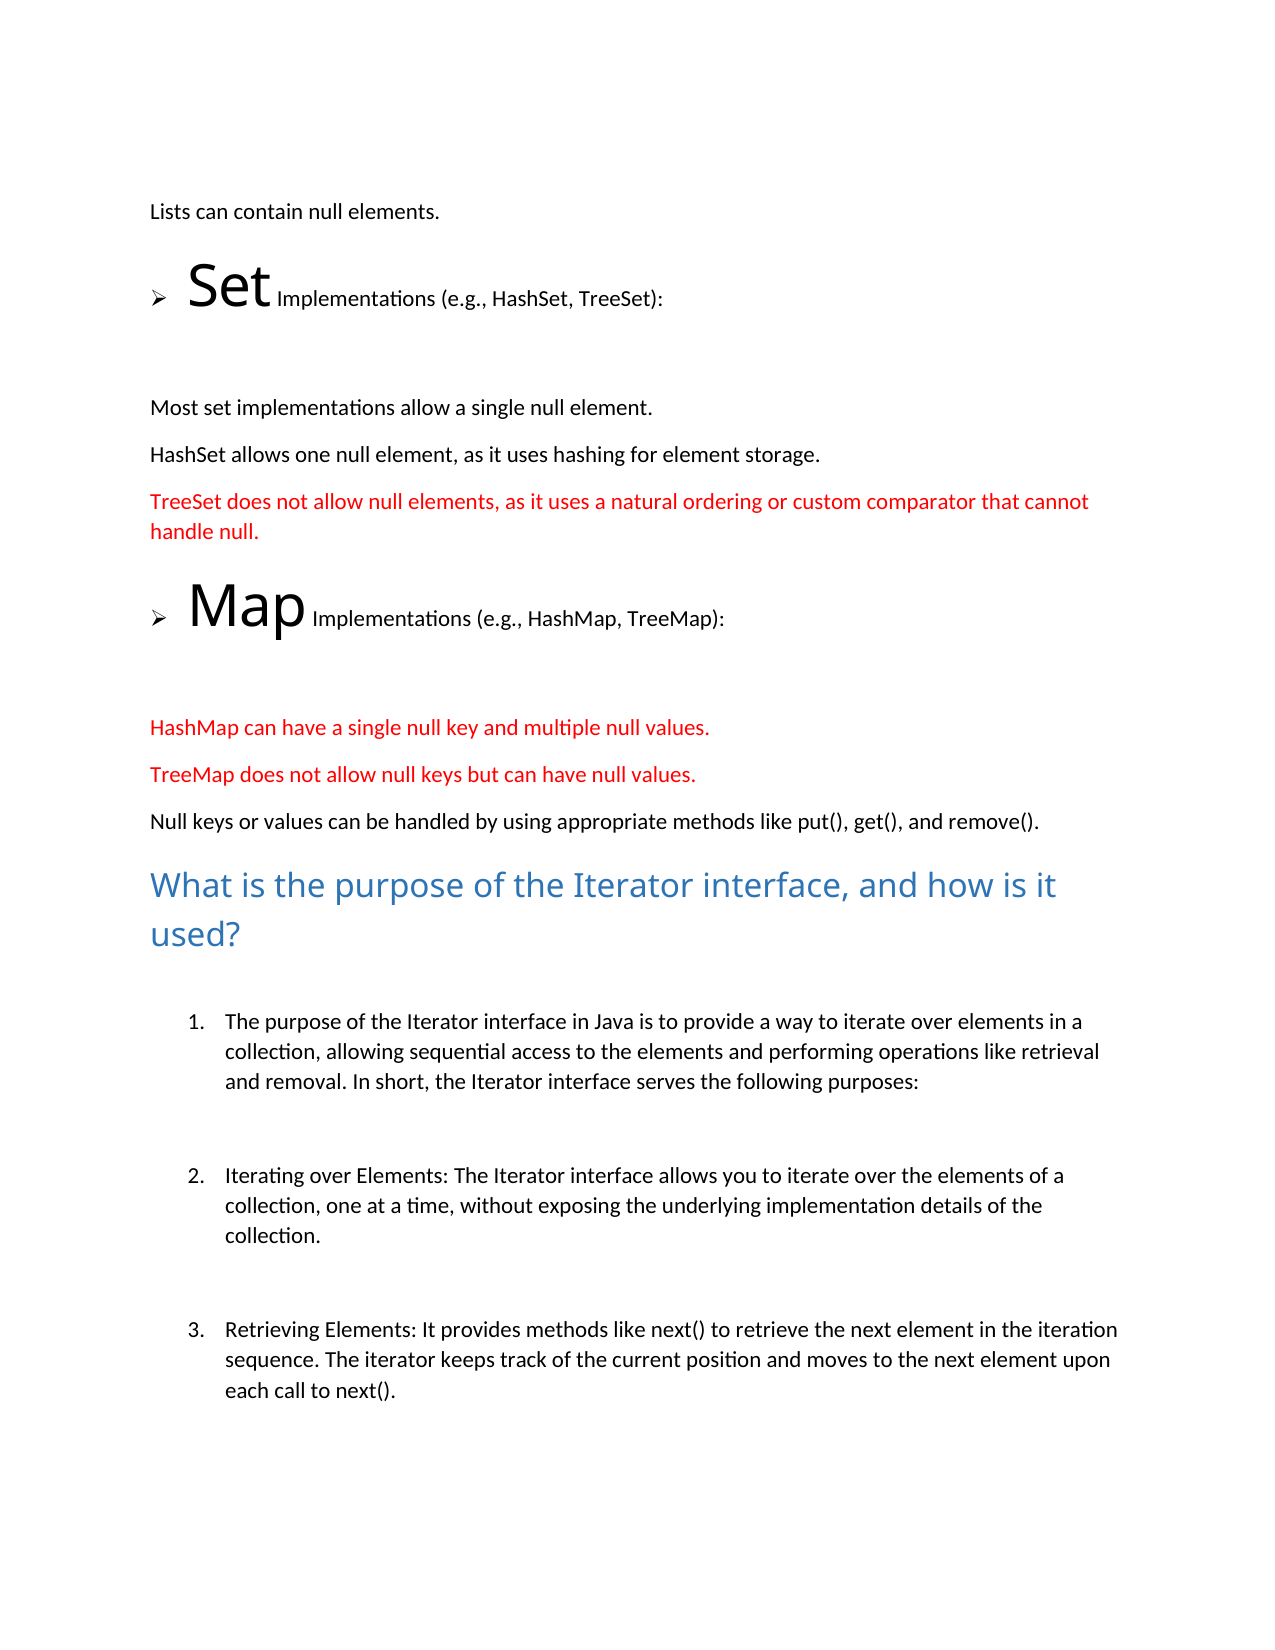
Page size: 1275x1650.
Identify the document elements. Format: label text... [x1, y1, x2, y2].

list Map Implementations (e.g., HashMap, TreeMap): [150, 564, 1125, 643]
text Most set implementations allow a single null element. [150, 393, 1125, 421]
subtitle What is the purpose of the Iterator interface, and how is it used? [150, 862, 1125, 957]
list Set Implementations (e.g., HashSet, TreeSet): [150, 244, 1125, 323]
list Iterating over Elements: The Iterator interface allows you to iterate over the elements of a collection, one at a time, without exposing the underlying implementation details of the collection. [187, 1161, 1125, 1250]
text HashMap can have a single null key and multiple null values. [150, 713, 1125, 741]
text TreeSet does not allow null elements, as it uses a natural ordering or custom comparator that cannot handle null. [150, 487, 1125, 545]
text Lists can contain null elements. [150, 197, 1125, 225]
list Retrieving Elements: It provides methods like next() to retrieve the next element in the iteration sequence. The iterator keeps track of the current position and moves to the next element upon each call to next(). [187, 1315, 1125, 1404]
list The purpose of the Iterator interface in Java is to provide a way to iterate over elements in a collection, allowing sequential access to the elements and performing operations like retrieval and removal. In short, the Iterator interface serves the following purposes: [187, 1007, 1125, 1096]
text Null keys or values can be handled by using appropriate methods like put(), get(), and remove(). [150, 807, 1125, 835]
text HashSet allows one null element, as it uses hashing for element storage. [150, 440, 1125, 468]
text TreeMap does not allow null keys but can have null values. [150, 760, 1125, 788]
